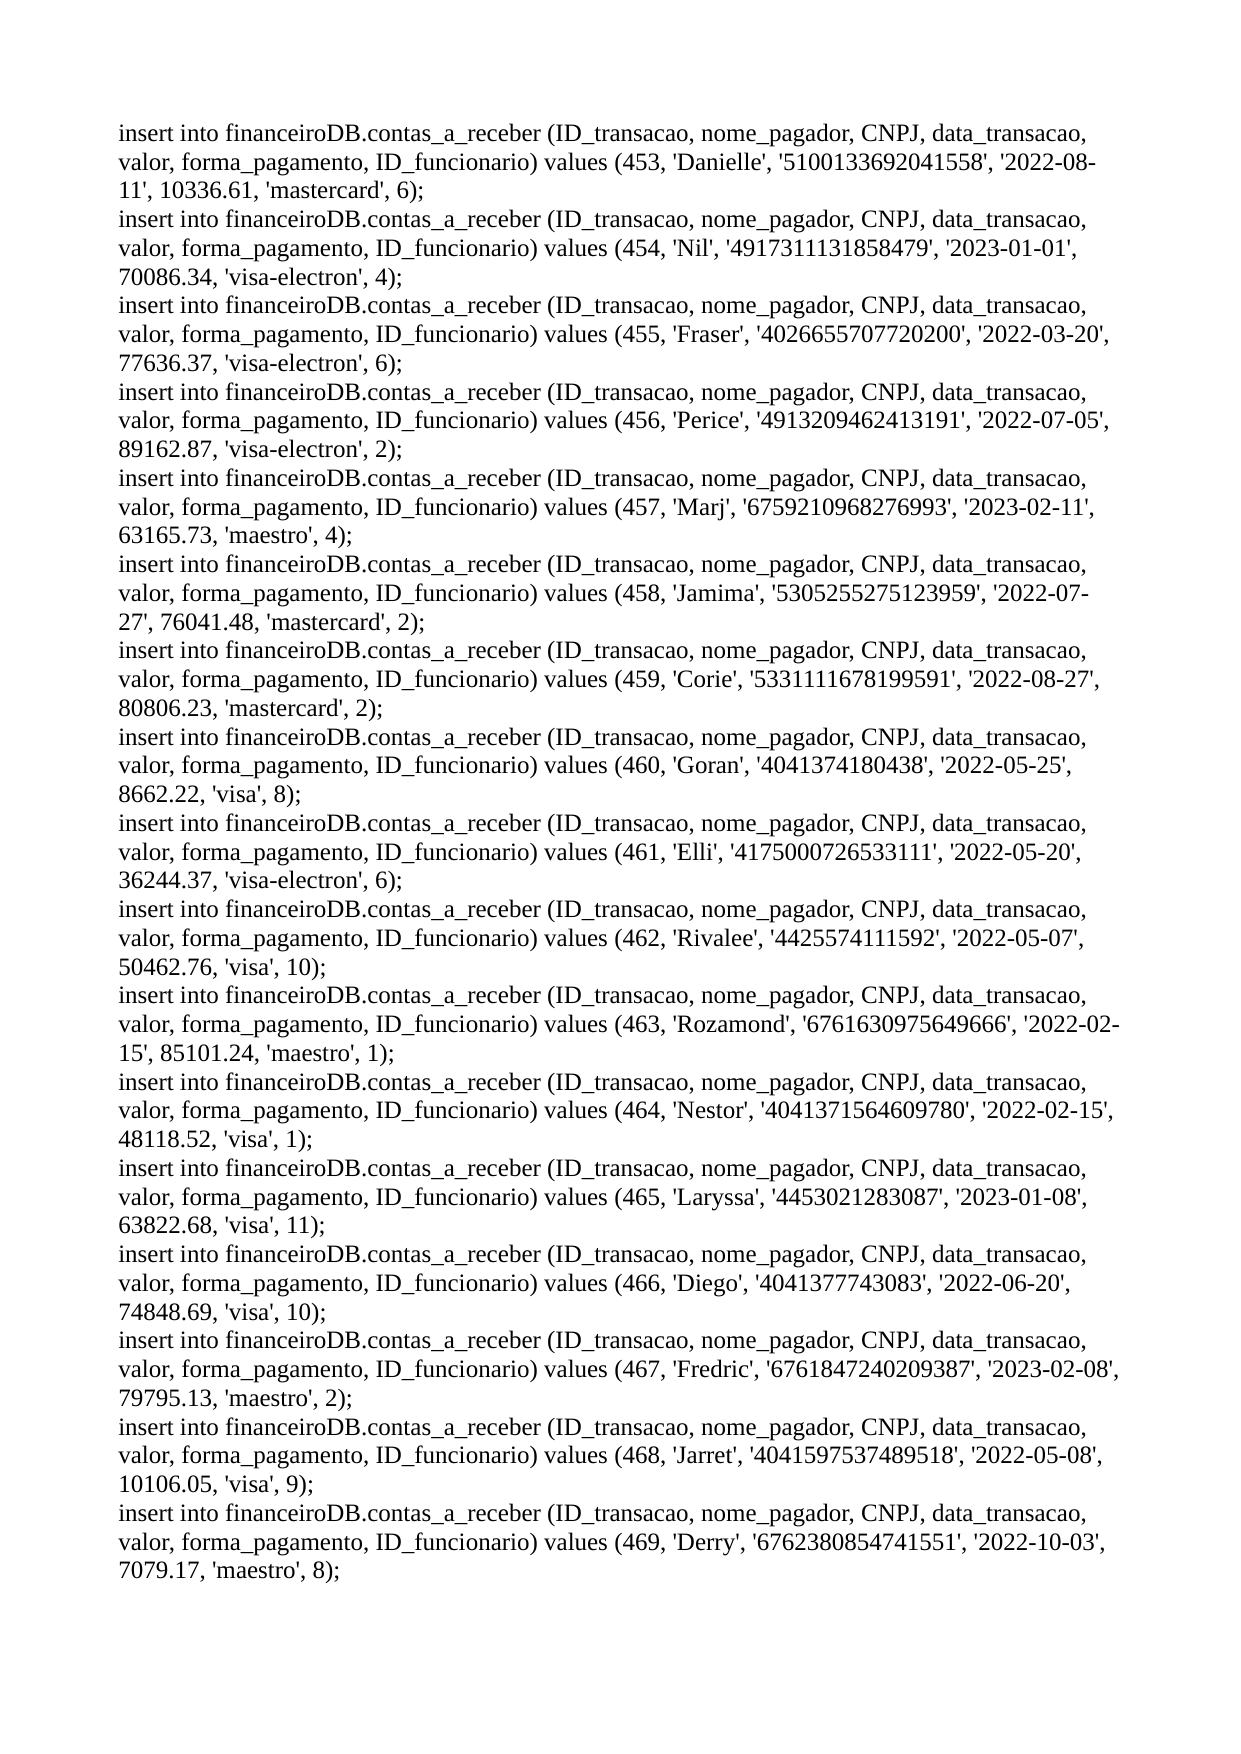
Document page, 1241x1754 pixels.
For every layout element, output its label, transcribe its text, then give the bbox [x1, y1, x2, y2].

text insert into financeiroDB.contas_a_receber (ID_transacao, nome_pagador, CNPJ, data_transacao, valor, forma_pagamento, ID_funcionario) values (461, 'Elli', '4175000726533111', '2022-05-20', 36244.37, 'visa-electron', 6); [118, 808, 1122, 894]
text insert into financeiroDB.contas_a_receber (ID_transacao, nome_pagador, CNPJ, data_transacao, valor, forma_pagamento, ID_funcionario) values (460, 'Goran', '4041374180438', '2022-05-25', 8662.22, 'visa', 8); [118, 722, 1122, 808]
text insert into financeiroDB.contas_a_receber (ID_transacao, nome_pagador, CNPJ, data_transacao, valor, forma_pagamento, ID_funcionario) values (457, 'Marj', '6759210968276993', '2023-02-11', 63165.73, 'maestro', 4); [118, 463, 1122, 549]
text insert into financeiroDB.contas_a_receber (ID_transacao, nome_pagador, CNPJ, data_transacao, valor, forma_pagamento, ID_funcionario) values (462, 'Rivalee', '4425574111592', '2022-05-07', 50462.76, 'visa', 10); [118, 894, 1122, 981]
text insert into financeiroDB.contas_a_receber (ID_transacao, nome_pagador, CNPJ, data_transacao, valor, forma_pagamento, ID_funcionario) values (459, 'Corie', '5331111678199591', '2022-08-27', 80806.23, 'mastercard', 2); [118, 636, 1122, 722]
text insert into financeiroDB.contas_a_receber (ID_transacao, nome_pagador, CNPJ, data_transacao, valor, forma_pagamento, ID_funcionario) values (464, 'Nestor', '4041371564609780', '2022-02-15', 48118.52, 'visa', 1); [118, 1067, 1122, 1153]
text insert into financeiroDB.contas_a_receber (ID_transacao, nome_pagador, CNPJ, data_transacao, valor, forma_pagamento, ID_funcionario) values (456, 'Perice', '4913209462413191', '2022-07-05', 89162.87, 'visa-electron', 2); [118, 377, 1122, 463]
text insert into financeiroDB.contas_a_receber (ID_transacao, nome_pagador, CNPJ, data_transacao, valor, forma_pagamento, ID_funcionario) values (468, 'Jarret', '4041597537489518', '2022-05-08', 10106.05, 'visa', 9); [118, 1412, 1122, 1498]
text insert into financeiroDB.contas_a_receber (ID_transacao, nome_pagador, CNPJ, data_transacao, valor, forma_pagamento, ID_funcionario) values (455, 'Fraser', '4026655707720200', '2022-03-20', 77636.37, 'visa-electron', 6); [118, 291, 1122, 377]
text insert into financeiroDB.contas_a_receber (ID_transacao, nome_pagador, CNPJ, data_transacao, valor, forma_pagamento, ID_funcionario) values (463, 'Rozamond', '6761630975649666', '2022-02-15', 85101.24, 'maestro', 1); [118, 981, 1122, 1067]
text insert into financeiroDB.contas_a_receber (ID_transacao, nome_pagador, CNPJ, data_transacao, valor, forma_pagamento, ID_funcionario) values (466, 'Diego', '4041377743083', '2022-06-20', 74848.69, 'visa', 10); [118, 1239, 1122, 1326]
text insert into financeiroDB.contas_a_receber (ID_transacao, nome_pagador, CNPJ, data_transacao, valor, forma_pagamento, ID_funcionario) values (467, 'Fredric', '6761847240209387', '2023-02-08', 79795.13, 'maestro', 2); [118, 1326, 1122, 1412]
text insert into financeiroDB.contas_a_receber (ID_transacao, nome_pagador, CNPJ, data_transacao, valor, forma_pagamento, ID_funcionario) values (454, 'Nil', '4917311131858479', '2023-01-01', 70086.34, 'visa-electron', 4); [118, 204, 1122, 291]
text insert into financeiroDB.contas_a_receber (ID_transacao, nome_pagador, CNPJ, data_transacao, valor, forma_pagamento, ID_funcionario) values (469, 'Derry', '6762380854741551', '2022-10-03', 7079.17, 'maestro', 8); [118, 1498, 1122, 1584]
text insert into financeiroDB.contas_a_receber (ID_transacao, nome_pagador, CNPJ, data_transacao, valor, forma_pagamento, ID_funcionario) values (458, 'Jamima', '5305255275123959', '2022-07-27', 76041.48, 'mastercard', 2); [118, 549, 1122, 636]
text insert into financeiroDB.contas_a_receber (ID_transacao, nome_pagador, CNPJ, data_transacao, valor, forma_pagamento, ID_funcionario) values (453, 'Danielle', '5100133692041558', '2022-08-11', 10336.61, 'mastercard', 6); [118, 118, 1122, 204]
text insert into financeiroDB.contas_a_receber (ID_transacao, nome_pagador, CNPJ, data_transacao, valor, forma_pagamento, ID_funcionario) values (465, 'Laryssa', '4453021283087', '2023-01-08', 63822.68, 'visa', 11); [118, 1153, 1122, 1239]
